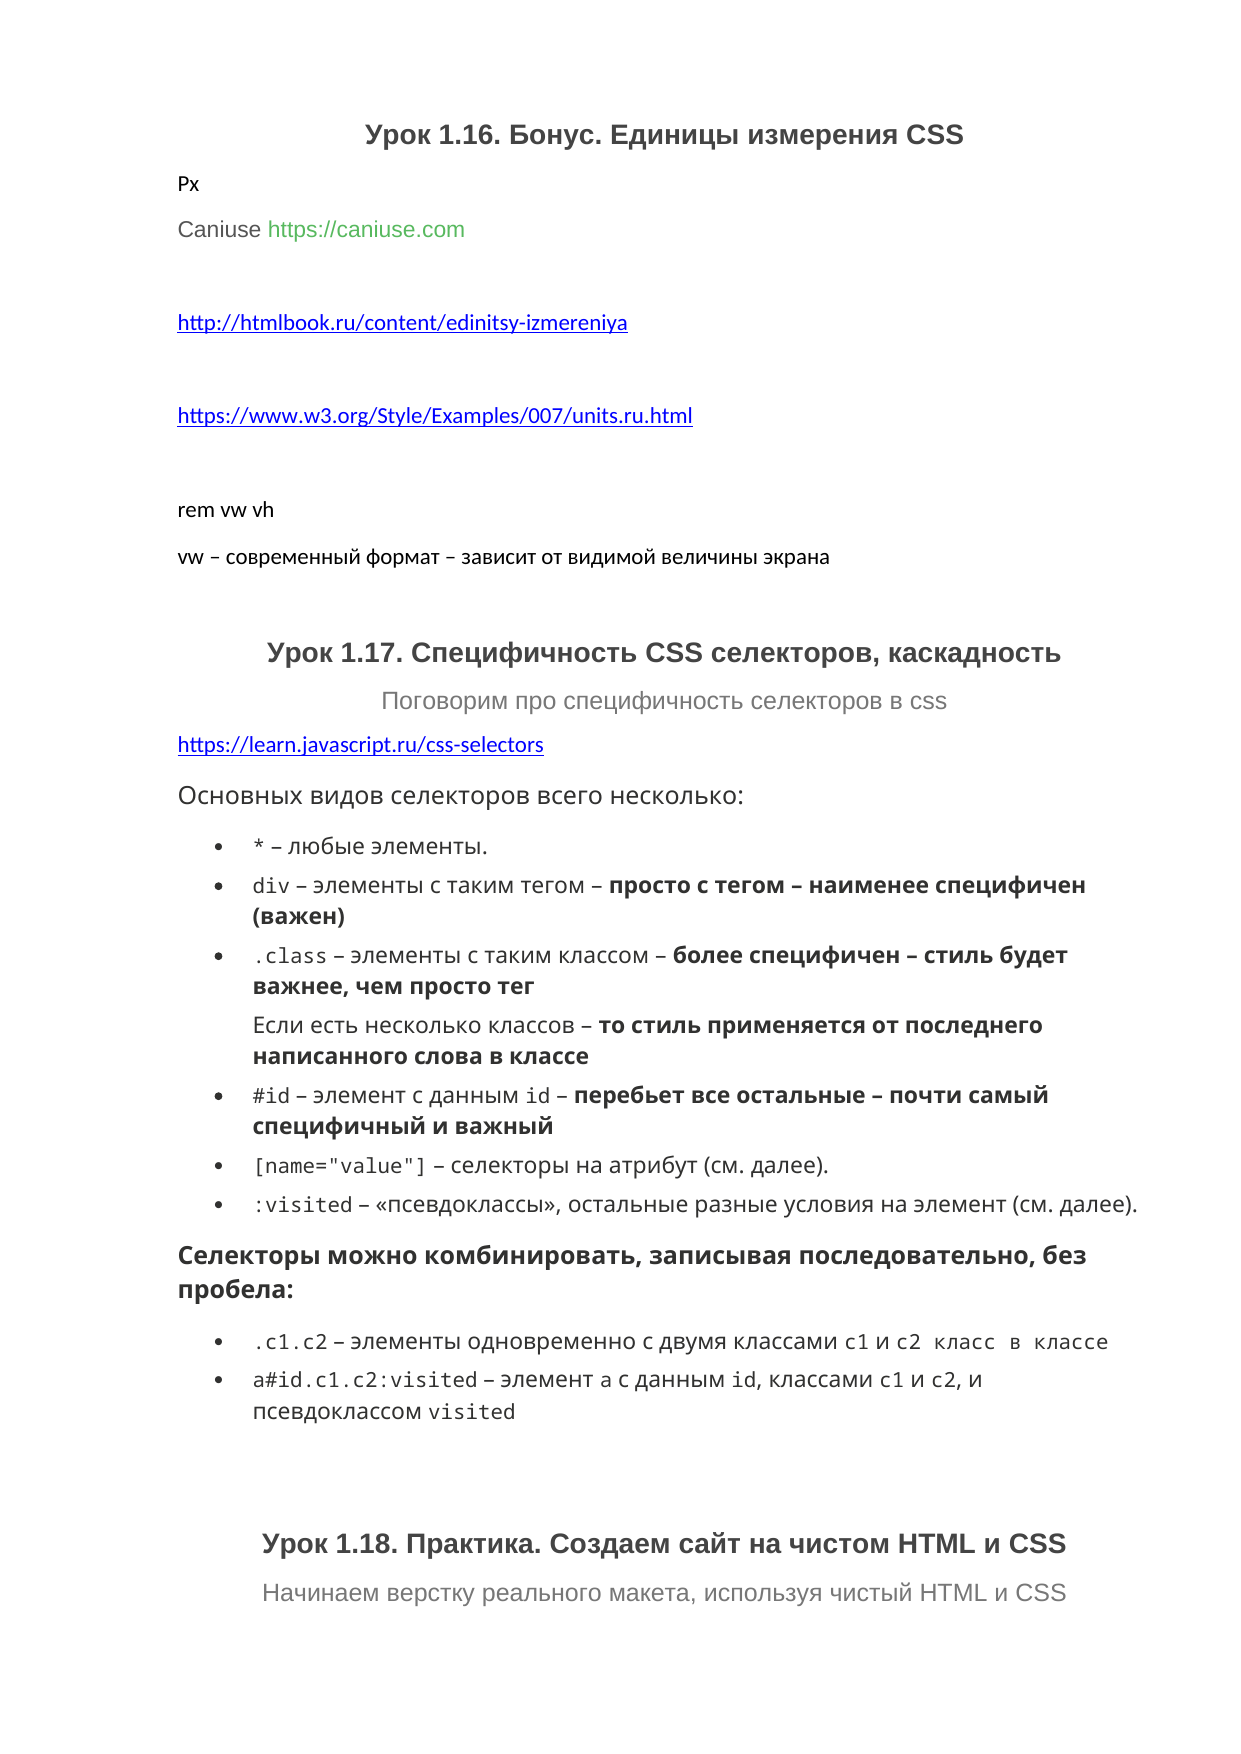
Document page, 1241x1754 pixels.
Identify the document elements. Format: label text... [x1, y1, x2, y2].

text http://htmlbook.ru/content/edinitsy-izmereniya [177, 308, 1152, 336]
text Px [177, 169, 1152, 197]
text Caniuse https://caniuse.com [268, 216, 1152, 242]
list div – элементы с таким тегом – просто с тегом – наименее специфичен (важен) [215, 869, 1152, 932]
subtitle Урок 1.18. Практика. Создаем сайт на чистом HTML и CSS [177, 1527, 1152, 1559]
subtitle Урок 1.16. Бонус. Единицы измерения CSS [177, 118, 1152, 151]
subtitle Урок 1.17. Специфичность CSS селекторов, каскадность [177, 636, 1152, 668]
text rem vw vh [177, 495, 1152, 523]
list #id – элемент с данным id – перебьет все остальные – почти самый специфичный и важный [215, 1079, 1152, 1142]
list :visited – «псевдоклассы», остальные разные условия на элемент (см. далее). [215, 1188, 1152, 1219]
list .c1.c2 – элементы одновременно с двумя классами c1 и c2 класс в классе [215, 1325, 1152, 1356]
text Поговорим про специфичность селекторов в css [177, 686, 1152, 715]
text Селекторы можно комбинировать, записывая последовательно, без пробела: [177, 1238, 1152, 1306]
text https://learn.javascript.ru/css-selectors [177, 731, 1152, 759]
text Начинаем верстку реального макета, используя чистый HTML и CSS [177, 1578, 1152, 1606]
text https://www.w3.org/Style/Examples/007/units.ru.html [177, 401, 1152, 429]
text vw – современный формат – зависит от видимой величины экрана [177, 542, 1152, 570]
list [name="value"] – селекторы на атрибут (см. далее). [215, 1149, 1152, 1180]
list a#id.c1.c2:visited – элемент a с данным id, классами c1 и c2, и псевдоклассом visited [215, 1363, 1152, 1426]
list .class – элементы с таким классом – более специфичен – стиль будет важнее, чем просто тег [215, 939, 1152, 1002]
list * – любые элементы. [215, 830, 1152, 862]
text Основных видов селекторов всего несколько: [177, 777, 1152, 812]
text Если есть несколько классов – то стиль применяется от последнего написанного слова в классе [252, 1009, 1152, 1072]
